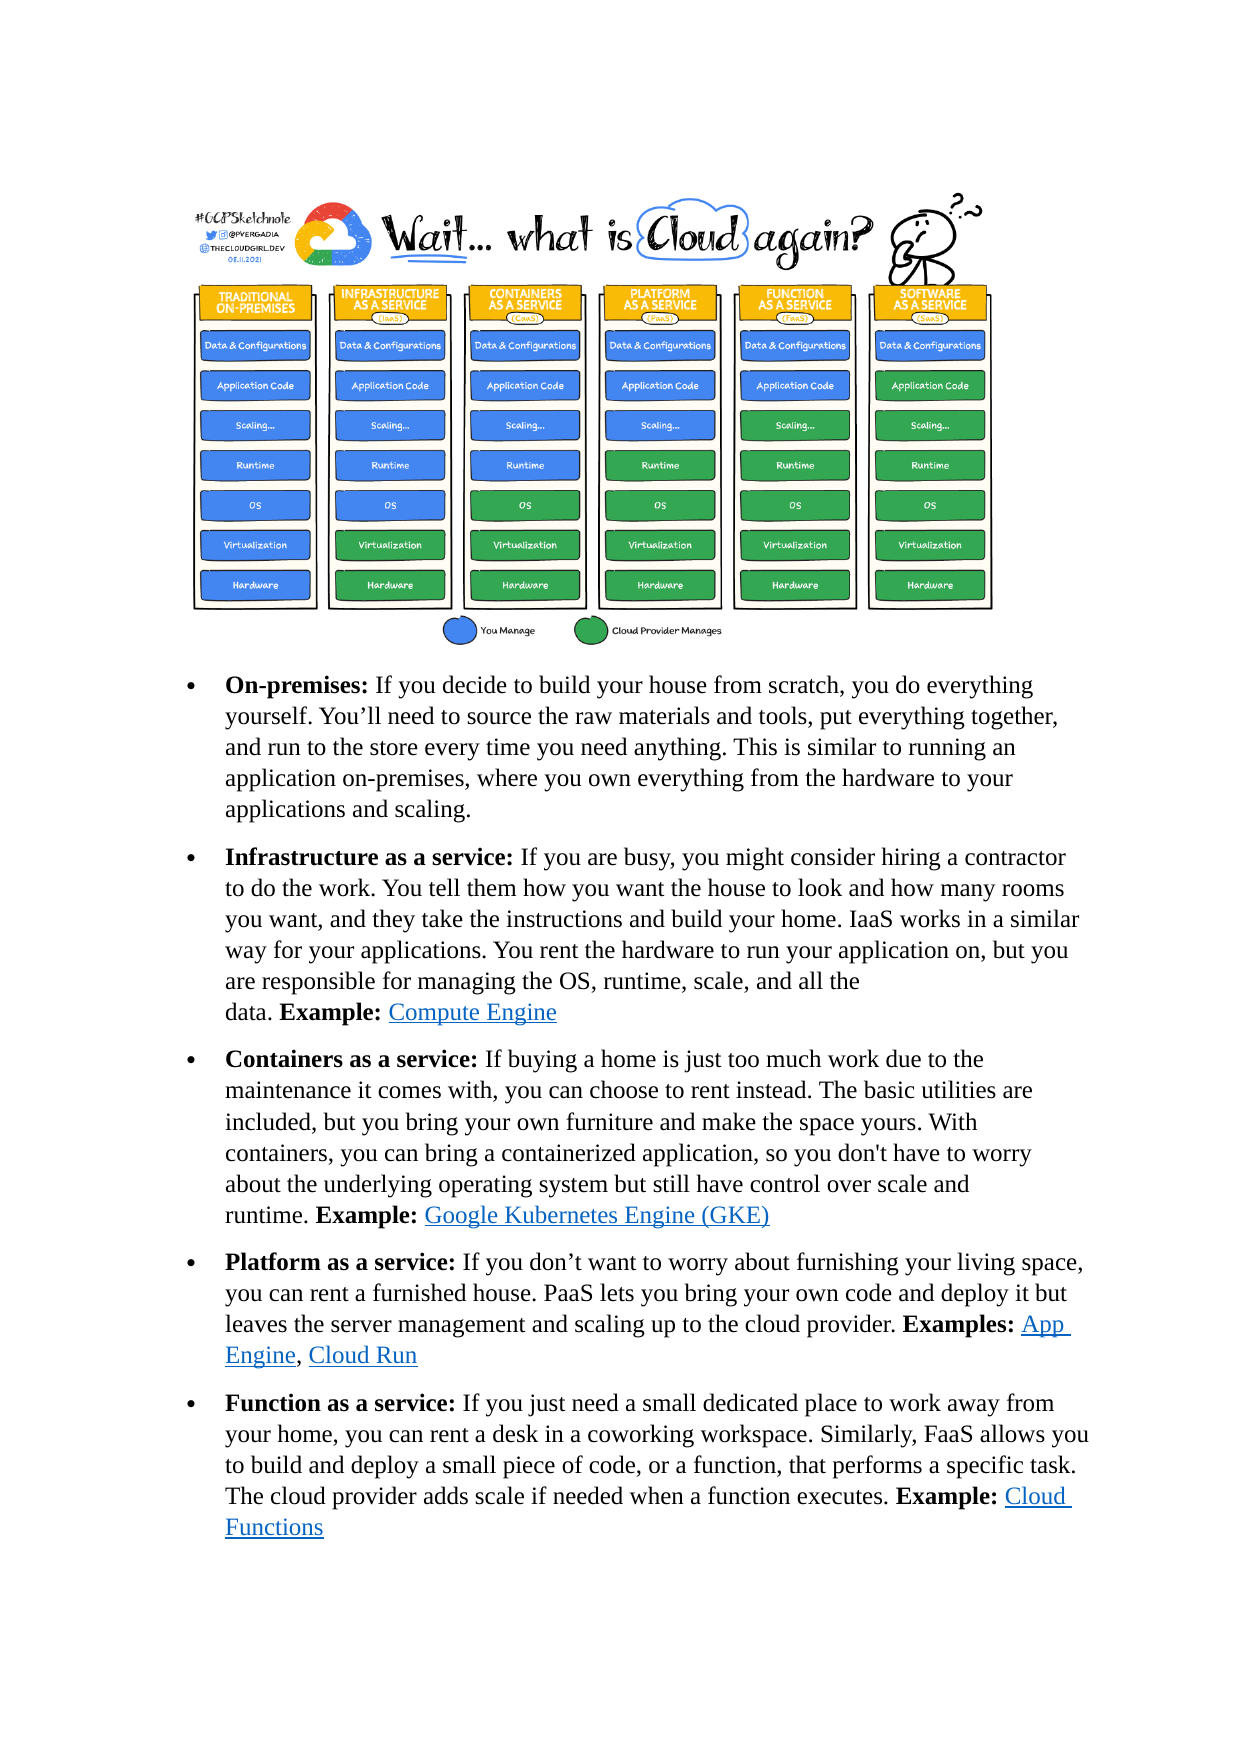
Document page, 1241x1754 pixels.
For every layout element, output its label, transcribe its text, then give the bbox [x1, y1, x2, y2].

list Platform as a service: If you don’t want to worry about furnishing your living space, you can rent a furnished house. PaaS lets you bring your own code and deploy it but leaves the server management and scaling up to the cloud provider. Examples: App Engine, Cloud Run [187, 1247, 1090, 1369]
picture [150, 150, 1091, 651]
list Infrastructure as a service: If you are busy, you might consider hiring a contractor to do the work. You tell them how you want the house to look and how many rooms you want, and they take the instructions and build your home. IaaS works in a similar way for your applications. You rent the hardware to run your application on, but you are responsible for managing the OS, runtime, scale, and all the data. Example: Compute Engine [187, 842, 1090, 1026]
list On-premises: If you decide to build your house from scratch, you do everything yourself. You’ll need to source the raw materials and tools, put everything together, and run to the store every time you need anything. This is similar to running an application on-premises, where you own everything from the hardware to your applications and scaling. [187, 670, 1090, 823]
list Containers as a service: If buying a home is just too much work due to the maintenance it comes with, you can choose to rent instead. The basic utilities are included, but you bring your own furniture and make the space yours. With containers, you can bring a containerized application, so you don't have to worry about the underlying operating system but still have control over scale and runtime. Example: Google Kubernetes Engine (GKE) [187, 1044, 1090, 1228]
list Function as a service: If you just need a small dedicated place to work away from your home, you can rent a desk in a coworking workspace. Similarly, FaaS allows you to build and deploy a small piece of code, or a function, that performs a specific task. The cloud provider adds scale if needed when a function executes. Example: Cloud Functions [187, 1388, 1090, 1541]
